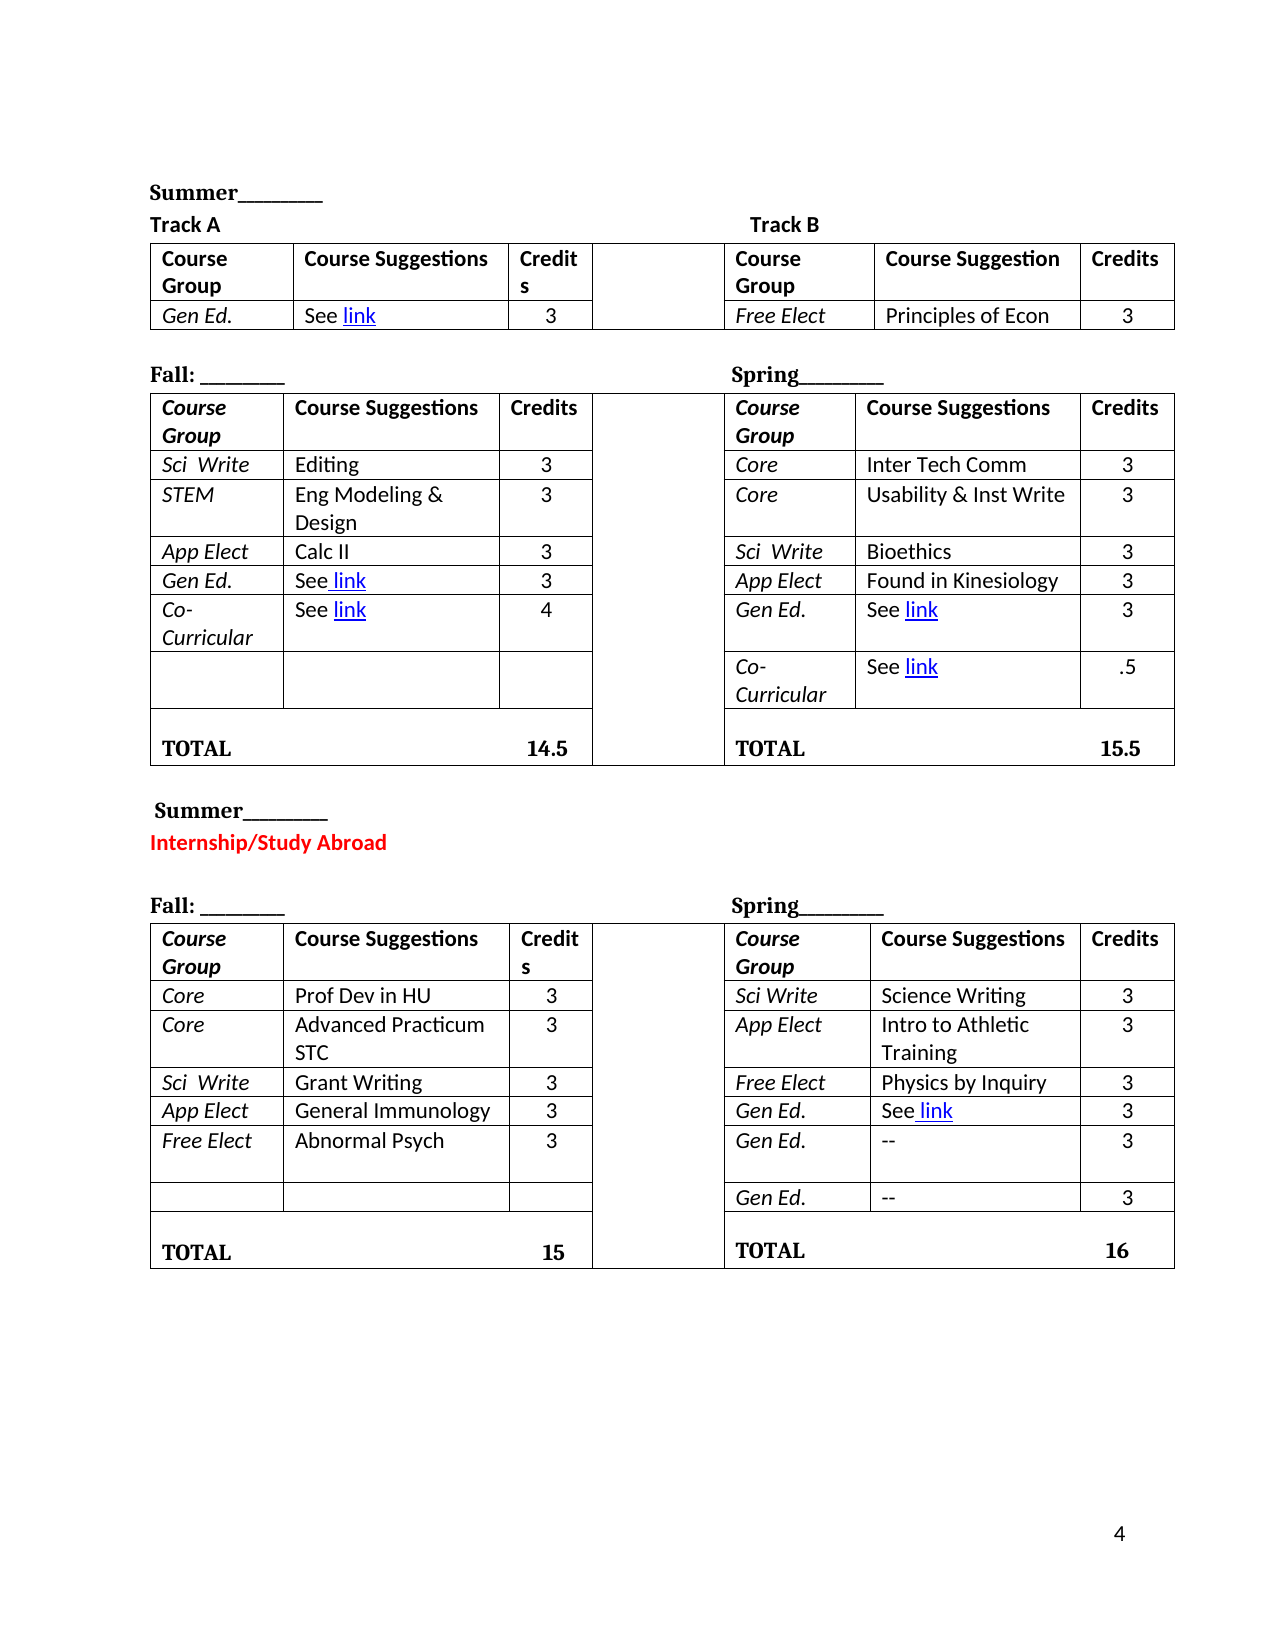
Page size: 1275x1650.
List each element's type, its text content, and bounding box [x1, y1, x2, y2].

table_cell See link [284, 595, 499, 651]
table_cell 4 [500, 595, 592, 651]
table_cell 3 [1081, 480, 1174, 536]
table_cell Usability & Inst Write [856, 480, 1080, 536]
table_header Credits [1081, 244, 1174, 300]
table_header Course Suggestions [871, 924, 1080, 980]
text Fall: __________ Spring__________ [150, 362, 1125, 388]
table_cell STEM [151, 480, 283, 536]
table_cell Inter Tech Comm [856, 451, 1080, 479]
table_cell [151, 652, 283, 708]
table_cell 3 [1081, 1126, 1174, 1182]
table_cell TOTAL 15 [151, 1212, 592, 1268]
table_header Course Suggestions [284, 924, 509, 980]
table_cell 3 [510, 1126, 592, 1182]
table_cell 3 [500, 566, 592, 594]
table_header Course Group [725, 394, 855, 449]
table_cell See link [856, 595, 1080, 651]
table_cell Science Writing [871, 981, 1080, 1009]
table_cell -- [871, 1126, 1080, 1182]
table_cell 3 [510, 1097, 592, 1125]
table_cell Abnormal Psych [284, 1126, 509, 1182]
table_cell 3 [1081, 566, 1174, 594]
table_cell 3 [1081, 1011, 1174, 1067]
table_cell Core [725, 480, 855, 536]
table_header Course Group [151, 924, 283, 980]
text Internship/Study Abroad [150, 828, 1125, 856]
table_cell Free Elect [725, 301, 874, 329]
table_cell .5 [1081, 652, 1174, 708]
table_cell Gen Ed. [151, 566, 283, 594]
table_cell Sci Write [151, 451, 283, 479]
table_cell See link [856, 652, 1080, 708]
table_cell Grant Writing [284, 1068, 509, 1096]
table_cell [284, 1183, 509, 1211]
table_header [593, 924, 724, 1268]
table_header [593, 244, 724, 329]
table_cell TOTAL 14.5 [151, 709, 592, 765]
table_header Course Group [151, 244, 293, 300]
table_cell Intro to Athletic Training [871, 1011, 1080, 1067]
table_cell Co-Curricular [725, 652, 855, 708]
table_cell Gen Ed. [151, 301, 293, 329]
table_cell Core [151, 1011, 283, 1067]
table_cell 3 [510, 1068, 592, 1096]
text Summer__________ [150, 798, 1125, 824]
table_cell 3 [1081, 451, 1174, 479]
table_cell See link [294, 301, 508, 329]
table_header Course Suggestion [875, 244, 1080, 300]
table_cell Found in Kinesiology [856, 566, 1080, 594]
table_header Course Group [151, 394, 283, 449]
table_header Credits [510, 924, 592, 980]
table_cell Gen Ed. [725, 595, 855, 651]
table_cell 3 [500, 480, 592, 536]
table_cell 3 [1081, 301, 1174, 329]
table_cell Free Elect [725, 1068, 870, 1096]
table_header Course Suggestions [284, 394, 499, 449]
table_header Credits [500, 394, 592, 449]
table_header Course Suggestions [856, 394, 1080, 449]
table_cell 3 [500, 537, 592, 565]
table_cell Advanced Practicum STC [284, 1011, 509, 1067]
table_cell 3 [1081, 537, 1174, 565]
table_cell Core [151, 981, 283, 1009]
table_cell Sci Write [725, 537, 855, 565]
table_header Course Suggestions [294, 244, 508, 300]
table_cell Gen Ed. [725, 1183, 870, 1211]
table_header Course Group [725, 924, 870, 980]
text Track A Track B [150, 210, 1125, 238]
table_cell Bioethics [856, 537, 1080, 565]
table_cell See link [871, 1097, 1080, 1125]
table_cell Core [725, 451, 855, 479]
table_header Credits [1081, 924, 1174, 980]
table_cell General Immunology [284, 1097, 509, 1125]
table_cell -- [871, 1183, 1080, 1211]
table_cell TOTAL 16 [725, 1212, 1174, 1268]
table_header Credits [1081, 394, 1174, 449]
table_cell Sci Write [151, 1068, 283, 1096]
table_cell Co-Curricular [151, 595, 283, 651]
table_header Course Group [725, 244, 874, 300]
table_cell Physics by Inquiry [871, 1068, 1080, 1096]
text Summer__________ [150, 180, 1125, 207]
table_cell 3 [500, 451, 592, 479]
table_cell Prof Dev in HU [284, 981, 509, 1009]
table_cell Free Elect [151, 1126, 283, 1182]
table_cell App Elect [725, 1011, 870, 1067]
table_cell [284, 652, 499, 708]
table_cell App Elect [151, 1097, 283, 1125]
table_cell App Elect [725, 566, 855, 594]
table_cell Calc II [284, 537, 499, 565]
table_header Credits [509, 244, 592, 300]
table_cell [500, 652, 592, 708]
table_cell TOTAL 15.5 [725, 709, 1174, 765]
table_cell Sci Write [725, 981, 870, 1009]
table_cell 3 [509, 301, 592, 329]
table_cell 3 [510, 981, 592, 1009]
text Fall: __________ Spring__________ [150, 893, 1125, 919]
table_cell 3 [1081, 981, 1174, 1009]
table_cell 3 [1081, 1068, 1174, 1096]
table_cell Gen Ed. [725, 1126, 870, 1182]
table_cell See link [284, 566, 499, 594]
table_header [593, 394, 724, 765]
table_cell Principles of Econ [875, 301, 1080, 329]
table_cell 3 [1081, 1183, 1174, 1211]
table_cell Gen Ed. [725, 1097, 870, 1125]
table_cell 3 [1081, 595, 1174, 651]
table_cell Editing [284, 451, 499, 479]
table_cell [151, 1183, 283, 1211]
table_cell Eng Modeling & Design [284, 480, 499, 536]
table_cell 3 [1081, 1097, 1174, 1125]
table_cell [510, 1183, 592, 1211]
table_cell 3 [510, 1011, 592, 1067]
table_cell App Elect [151, 537, 283, 565]
